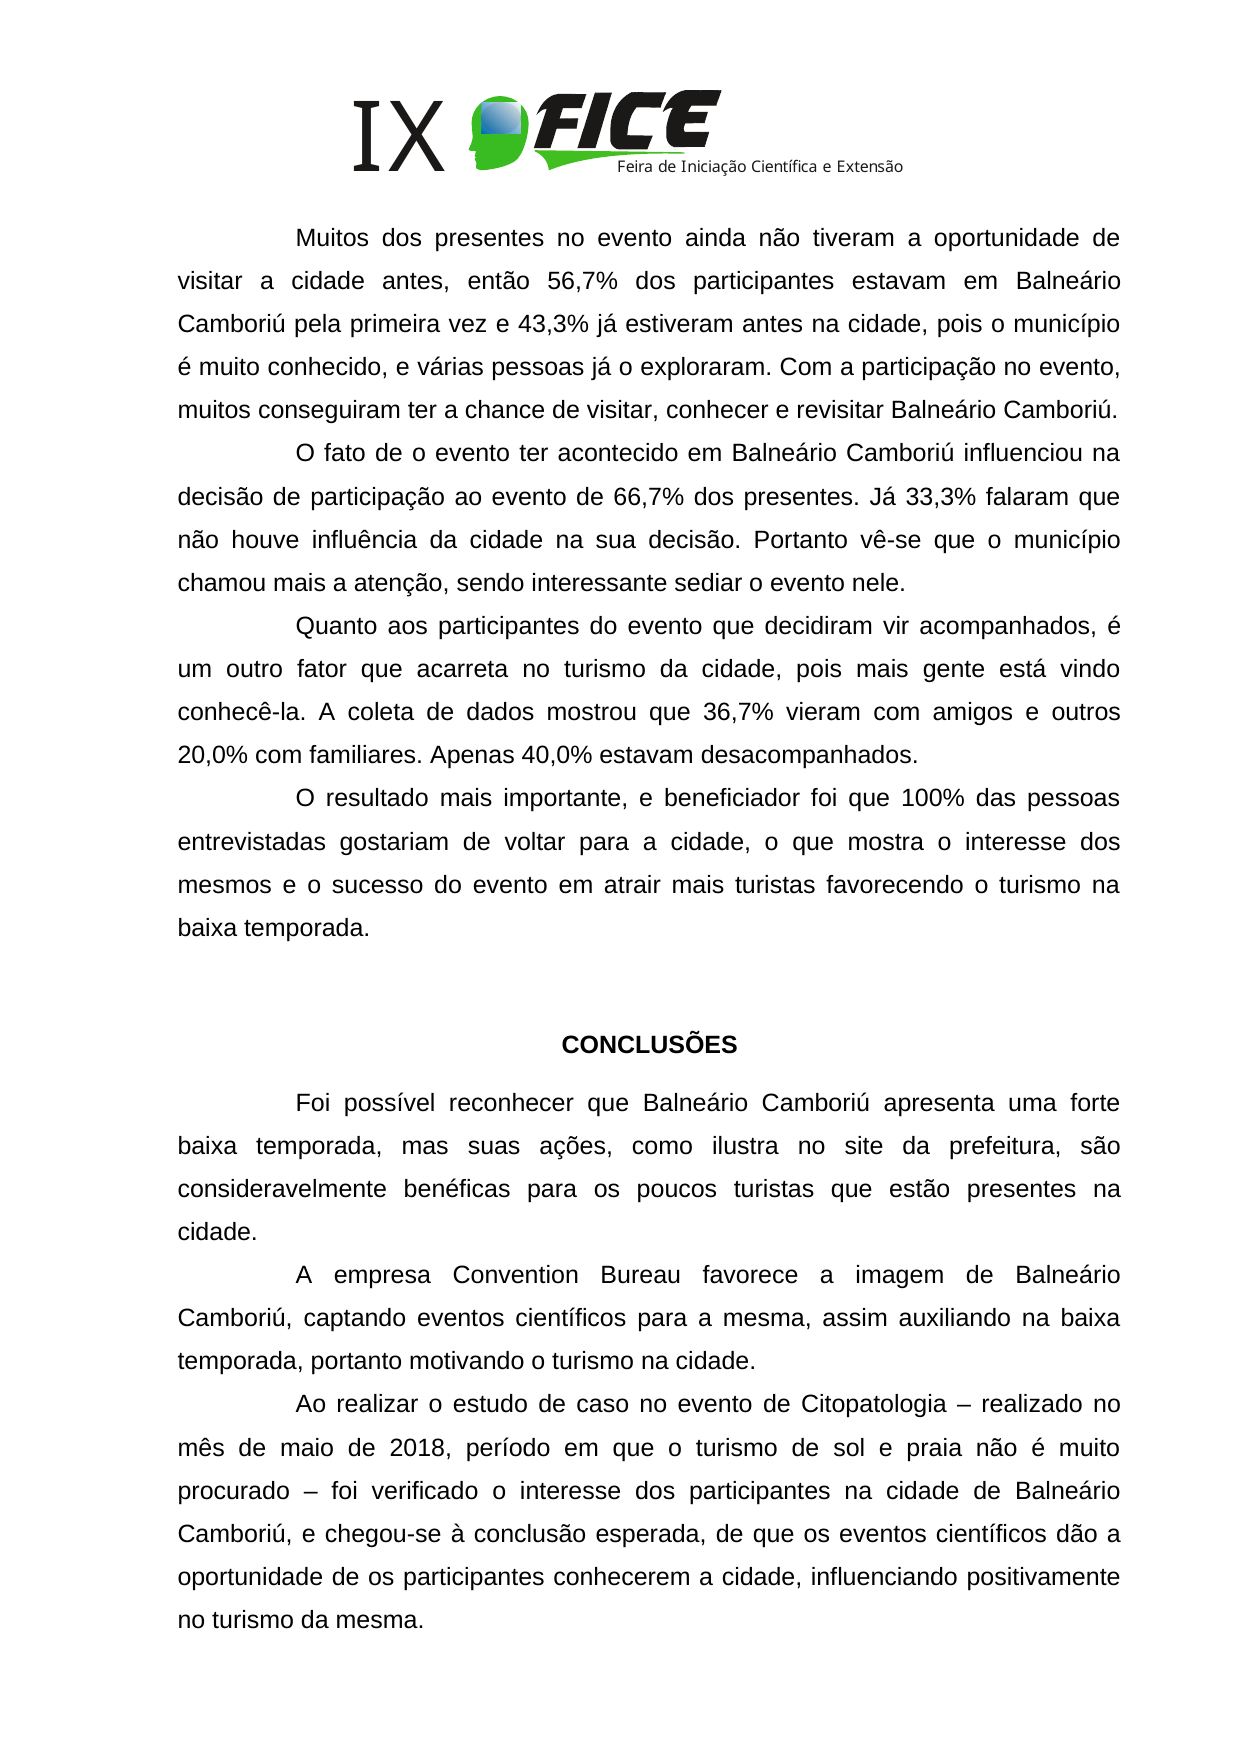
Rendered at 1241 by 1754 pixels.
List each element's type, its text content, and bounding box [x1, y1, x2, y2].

text Muitos dos presentes no evento ainda não tiveram a oportunidade de visitar a cidade antes, então 56,7% dos participantes estavam em Balneário Camboriú pela primeira vez e 43,3% já estiveram antes na cidade, pois o município é muito conhecido, e várias pessoas já o exploraram. Com a participação no evento, muitos conseguiram ter a chance de visitar, conhecer e revisitar Balneário Camboriú. [177, 223, 1122, 424]
text A empresa Convention Bureau favorece a imagem de Balneário Camboriú, captando eventos científicos para a mesma, assim auxiliando na baixa temporada, portanto motivando o turismo na cidade. [177, 1260, 1122, 1375]
text O resultado mais importante, e beneficiador foi que 100% das pessoas entrevistadas gostariam de voltar para a cidade, o que mostra o interesse dos mesmos e o sucesso do evento em atrair mais turistas favorecendo o turismo na baixa temporada. [177, 783, 1122, 942]
text Quanto aos participantes do evento que decidiram vir acompanhados, é um outro fator que acarreta no turismo da cidade, pois mais gente está vindo conhecê-la. A coleta de dados mostrou que 36,7% vieram com amigos e outros 20,0% com familiares. Apenas 40,0% estavam desacompanhados. [177, 611, 1122, 769]
text O fato de o evento ter acontecido em Balneário Camboriú influenciou na decisão de participação ao evento de 66,7% dos presentes. Já 33,3% falaram que não houve influência da cidade na sua decisão. Portanto vê-se que o município chamou mais a atenção, sendo interessante sediar o evento nele. [177, 438, 1122, 597]
text Ao realizar o estudo de caso no evento de Citopatologia – realizado no mês de maio de 2018, período em que o turismo de sol e praia não é muito procurado – foi verificado o interesse dos participantes na cidade de Balneário Camboriú, e chegou-se à conclusão esperada, de que os eventos científicos dão a oportunidade de os participantes conhecerem a cidade, influenciando positivamente no turismo da mesma. [177, 1389, 1122, 1634]
text Foi possível reconhecer que Balneário Camboriú apresenta uma forte baixa temporada, mas suas ações, como ilustra no site da prefeitura, são consideravelmente benéficas para os poucos turistas que estão presentes na cidade. [177, 1087, 1122, 1246]
text CONCLUSÕES [177, 1013, 1122, 1059]
